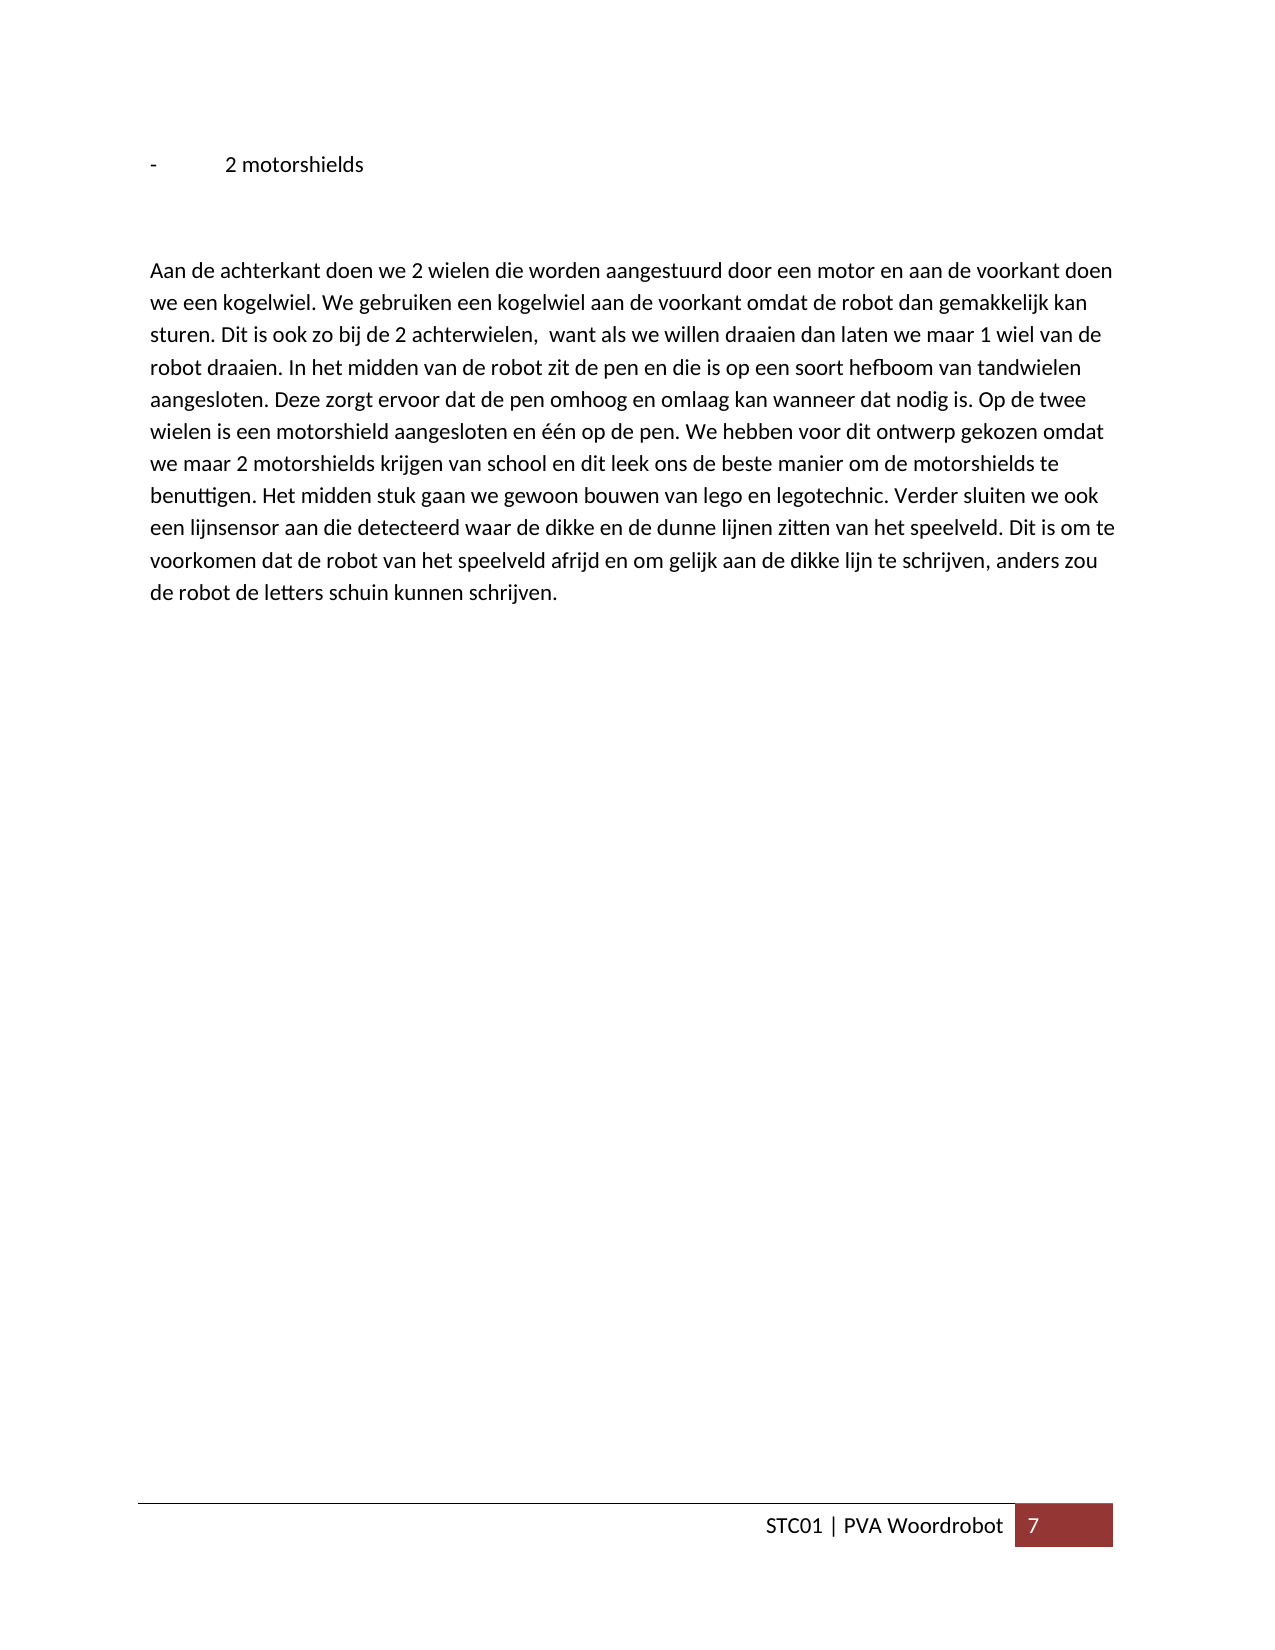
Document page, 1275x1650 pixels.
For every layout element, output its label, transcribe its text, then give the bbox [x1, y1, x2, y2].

text - 2 motorshields [150, 150, 1125, 178]
text Aan de achterkant doen we 2 wielen die worden aangestuurd door een motor en aan de voorkant doen we een kogelwiel. We gebruiken een kogelwiel aan de voorkant omdat de robot dan gemakkelijk kan sturen. Dit is ook zo bij de 2 achterwielen, want als we willen draaien dan laten we maar 1 wiel van de robot draaien. In het midden van de robot zit de pen en die is op een soort hefboom van tandwielen aangesloten. Deze zorgt ervoor dat de pen omhoog en omlaag kan wanneer dat nodig is. Op de twee wielen is een motorshield aangesloten en één op de pen. We hebben voor dit ontwerp gekozen omdat we maar 2 motorshields krijgen van school en dit leek ons de beste manier om de motorshields te benuttigen. Het midden stuk gaan we gewoon bouwen van lego en legotechnic. Verder sluiten we ook een lijnsensor aan die detecteerd waar de dikke en de dunne lijnen zitten van het speelveld. Dit is om te voorkomen dat de robot van het speelveld afrijd en om gelijk aan de dikke lijn te schrijven, anders zou de robot de letters schuin kunnen schrijven. [150, 256, 1125, 606]
